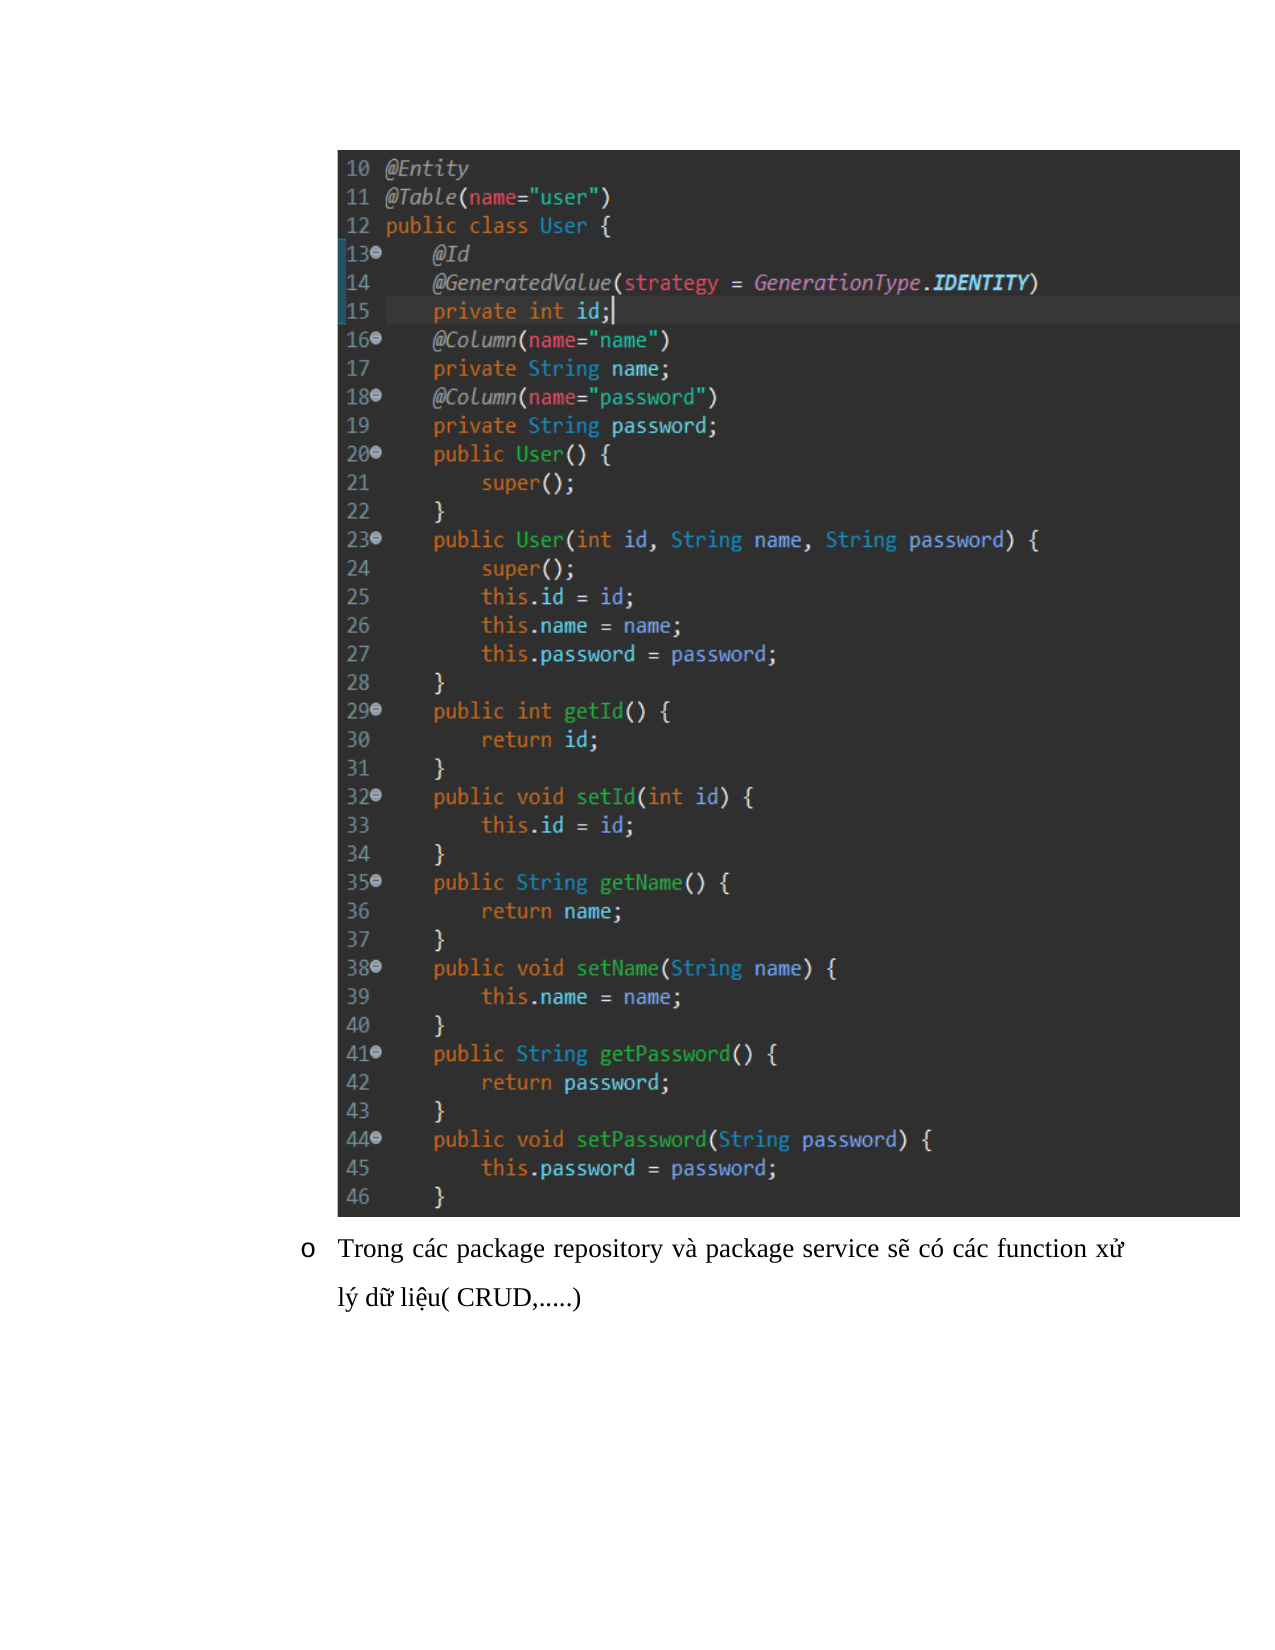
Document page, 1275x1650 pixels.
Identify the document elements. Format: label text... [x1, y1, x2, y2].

list Trong các package repository và package service sẽ có các function xử lý dữ liệu( CRUD,.....) [300, 1232, 1125, 1312]
picture [337, 150, 1240, 1217]
